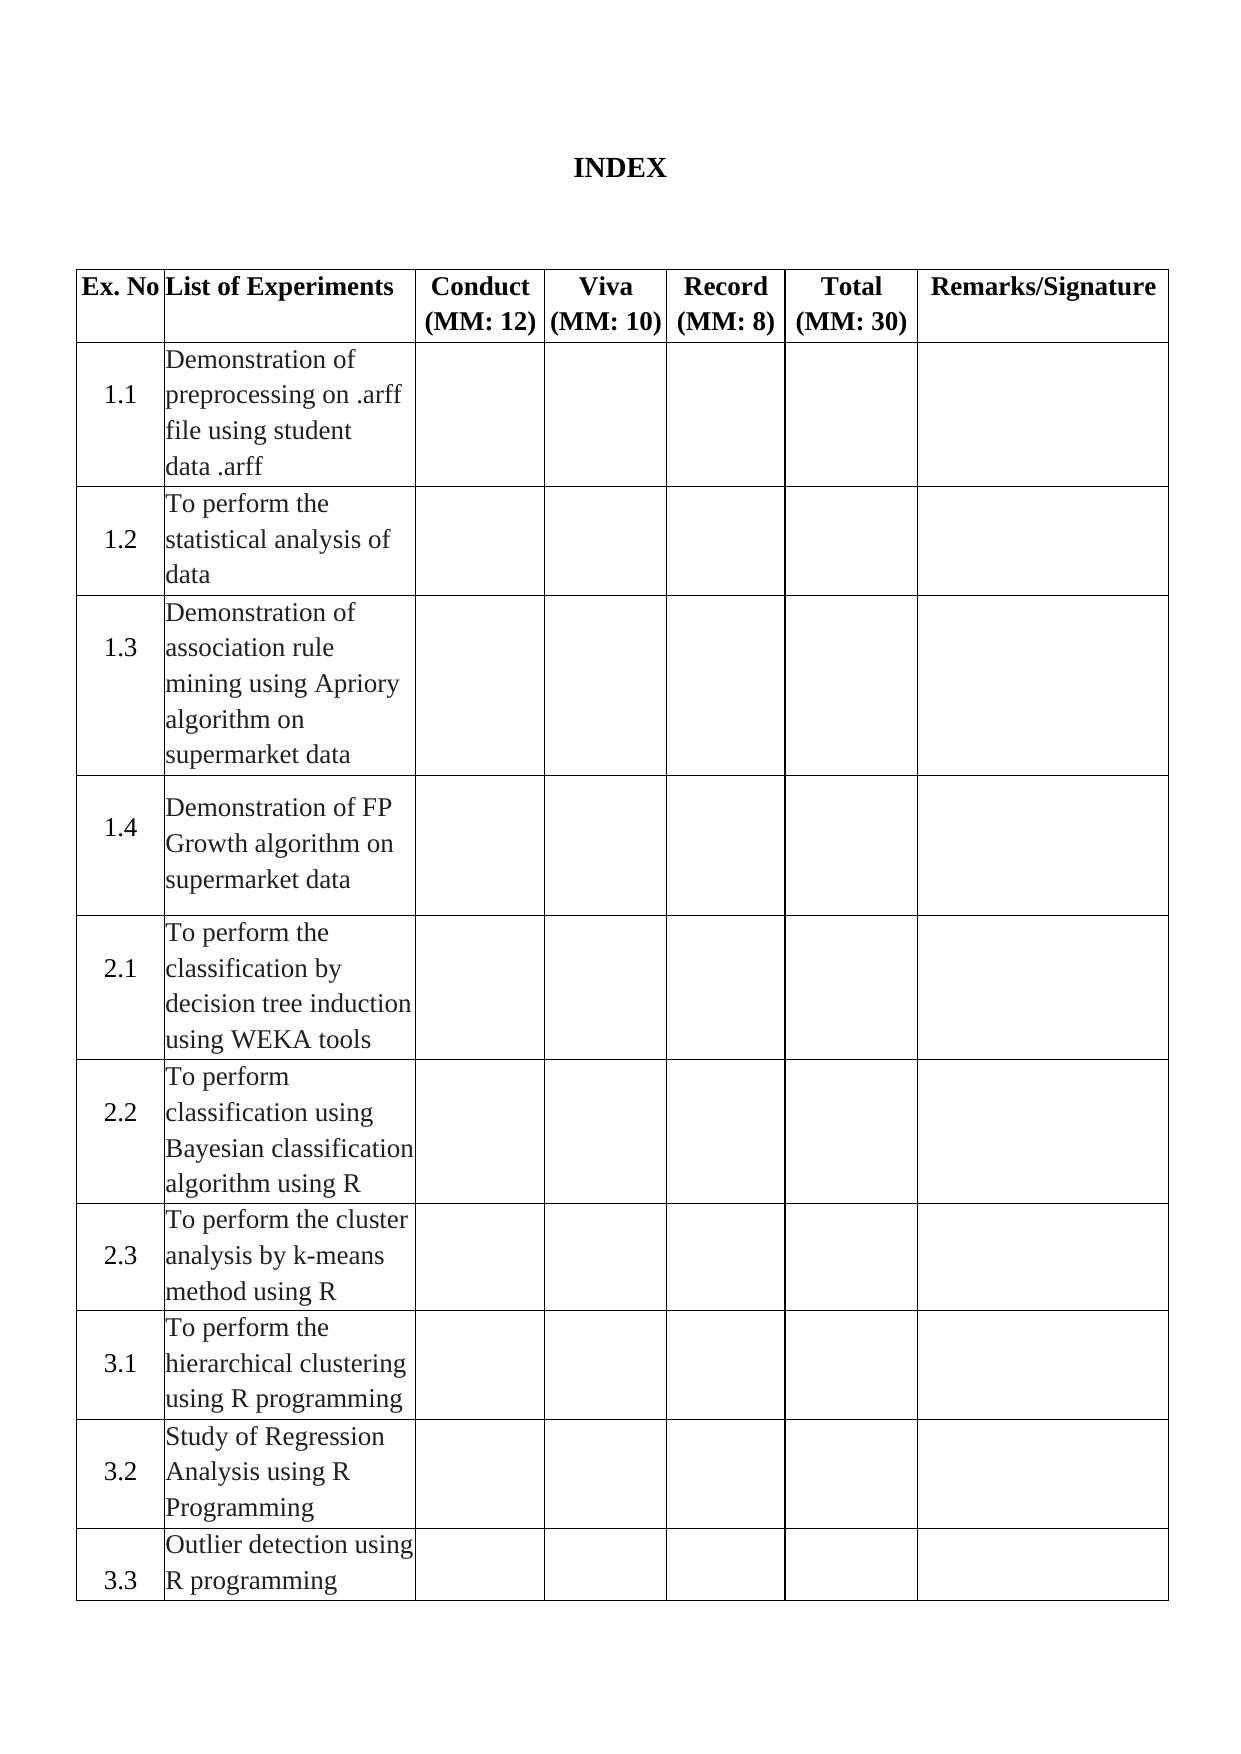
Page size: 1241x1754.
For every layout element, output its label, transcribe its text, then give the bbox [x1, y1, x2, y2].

table_cell [667, 916, 784, 1059]
table_cell [667, 1204, 784, 1310]
table_cell [545, 596, 666, 775]
table_cell [667, 1529, 784, 1600]
table_cell [416, 343, 544, 486]
table_cell [416, 487, 544, 595]
table_cell [918, 596, 1168, 775]
table_cell 3.2 [77, 1420, 164, 1527]
text INDEX [150, 150, 1090, 183]
table_cell Study of Regression Analysis using R Programming [165, 1420, 415, 1527]
table_cell Outlier detection using R programming [165, 1529, 415, 1600]
table_cell To perform the statistical analysis of data [165, 487, 415, 595]
table_cell [667, 1311, 784, 1419]
table_header List of Experiments [165, 270, 415, 342]
table_cell [786, 1529, 917, 1600]
table_cell [918, 1060, 1168, 1203]
table_header Remarks/Signature [918, 270, 1168, 342]
table_cell [786, 487, 917, 595]
table_cell [416, 1060, 544, 1203]
table_cell 2.2 [77, 1060, 164, 1203]
table_cell [786, 1420, 917, 1527]
table_cell [545, 487, 666, 595]
table_cell Demonstration of preprocessing on .arff file using student data .arff [165, 343, 415, 486]
table_cell [667, 776, 784, 915]
table_cell [667, 487, 784, 595]
table_header Record (MM: 8) [667, 270, 784, 342]
table_header Total (MM: 30) [786, 270, 917, 342]
table_cell [545, 343, 666, 486]
table_cell 1.3 [77, 596, 164, 775]
table_cell [918, 1311, 1168, 1419]
table_cell [786, 1204, 917, 1310]
table_cell [545, 1204, 666, 1310]
table_cell [416, 1420, 544, 1527]
table_cell 2.1 [77, 916, 164, 1059]
table_cell [416, 596, 544, 775]
table_cell [786, 916, 917, 1059]
table_cell [545, 1060, 666, 1203]
table_cell [918, 916, 1168, 1059]
table_cell [786, 776, 917, 915]
table_cell [667, 1420, 784, 1527]
table_cell [918, 487, 1168, 595]
table_header Conduct (MM: 12) [416, 270, 544, 342]
table_cell [918, 343, 1168, 486]
table_cell To perform the hierarchical clustering using R programming [165, 1311, 415, 1419]
table_cell [918, 776, 1168, 915]
table_cell [786, 1060, 917, 1203]
table_cell [416, 916, 544, 1059]
table_header Viva (MM: 10) [545, 270, 666, 342]
table_cell 1.1 [77, 343, 164, 486]
table_cell [416, 776, 544, 915]
table_cell To perform the classification by decision tree induction using WEKA tools [165, 916, 415, 1059]
table_cell [416, 1204, 544, 1310]
table_cell [545, 1420, 666, 1527]
table_cell [918, 1420, 1168, 1527]
table_cell [545, 916, 666, 1059]
table_cell [786, 1311, 917, 1419]
table_cell [545, 776, 666, 915]
table_cell [918, 1529, 1168, 1600]
table_cell [667, 1060, 784, 1203]
table_cell 1.2 [77, 487, 164, 595]
table_cell [545, 1529, 666, 1600]
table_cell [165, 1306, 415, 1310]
table_header Ex. No [77, 270, 164, 342]
table_cell Demonstration of FP Growth algorithm on supermarket data [165, 776, 415, 915]
table_cell [545, 1311, 666, 1419]
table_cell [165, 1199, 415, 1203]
table_cell [786, 343, 917, 486]
table_cell [786, 596, 917, 775]
table_cell 1.4 [77, 776, 164, 915]
table_cell [667, 343, 784, 486]
table_cell [416, 1529, 544, 1600]
table_cell Demonstration of association rule mining using Apriory algorithm on supermarket data [165, 596, 415, 775]
table_cell 3.3 [77, 1529, 164, 1600]
table_cell 2.3 [77, 1204, 164, 1310]
table_cell [918, 1204, 1168, 1310]
table_cell 3.1 [77, 1311, 164, 1419]
table_cell [667, 596, 784, 775]
table_cell [416, 1311, 544, 1419]
